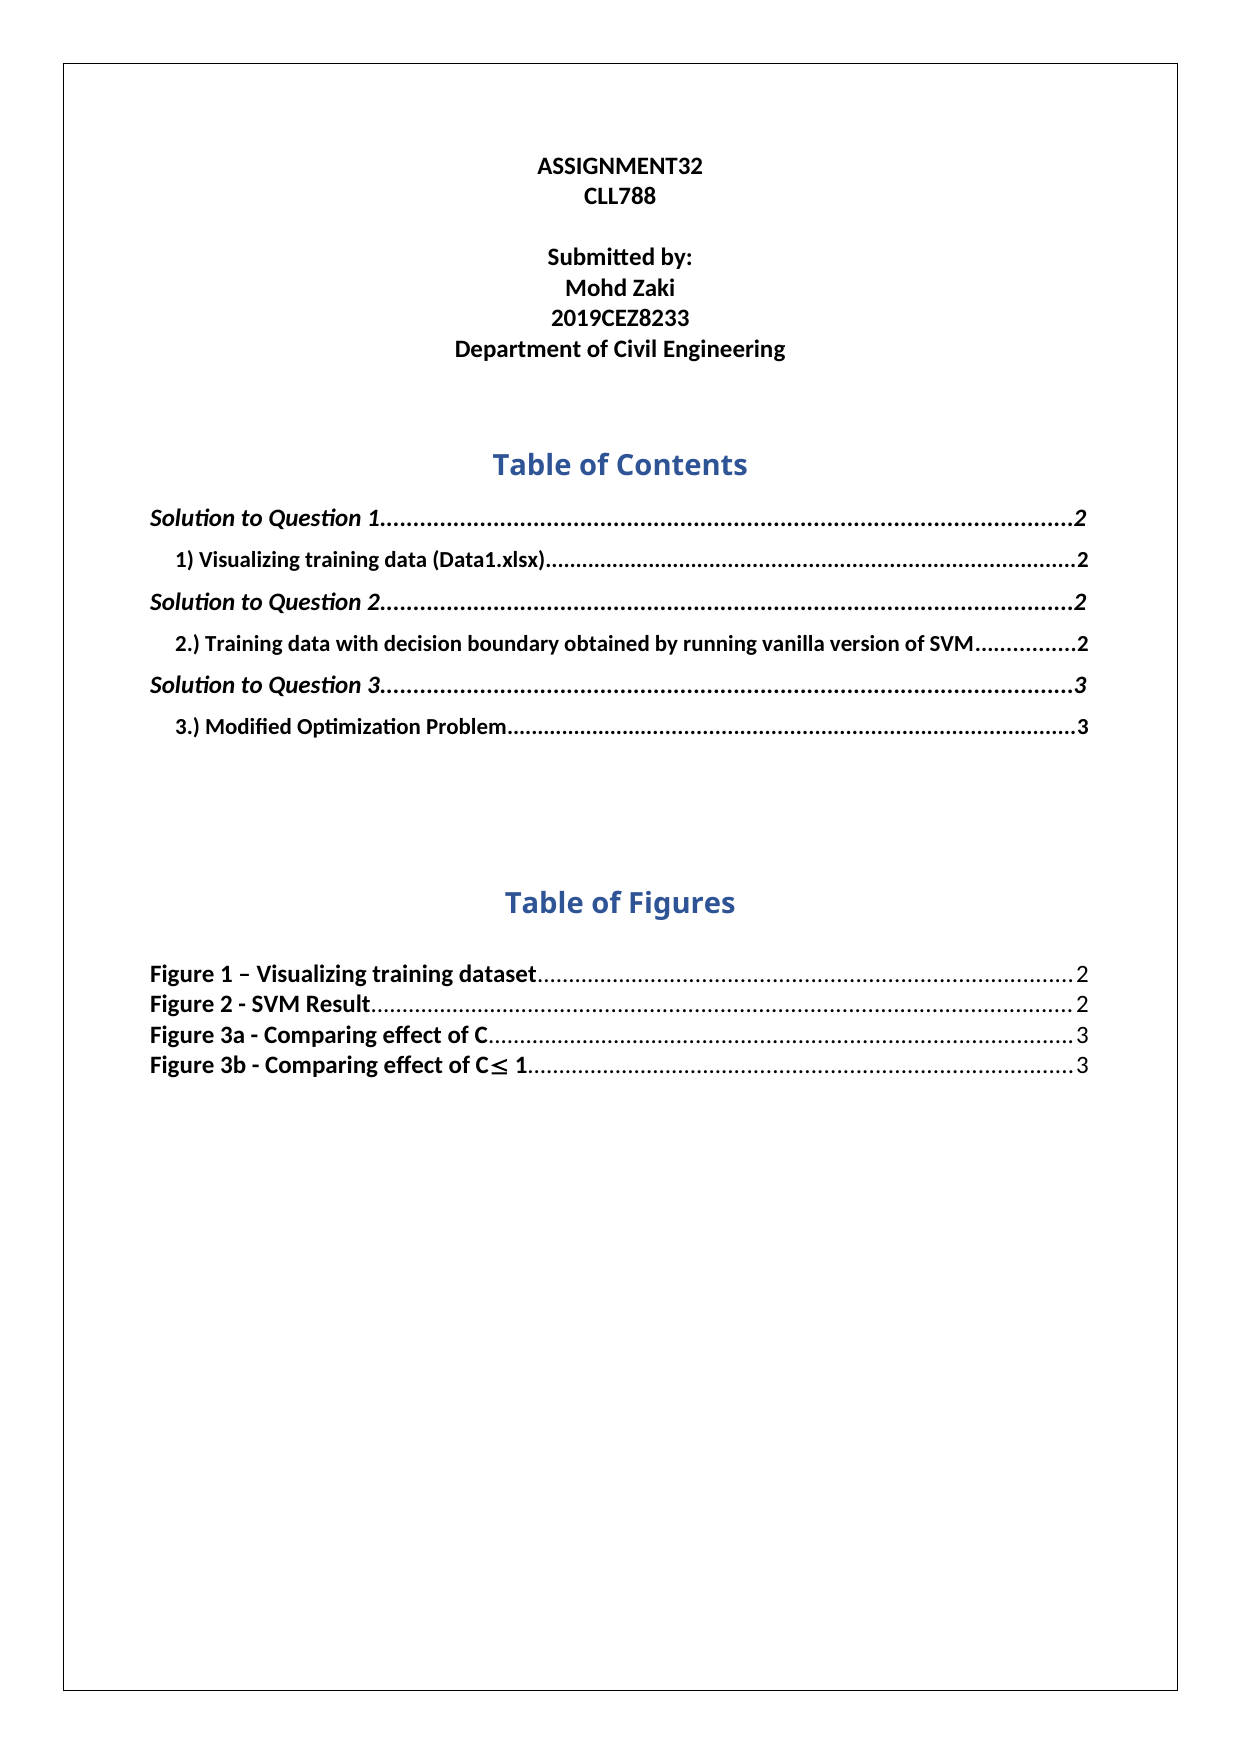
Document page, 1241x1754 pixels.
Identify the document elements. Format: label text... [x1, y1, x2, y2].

text Mohd Zaki [150, 272, 1090, 303]
text 2019CEZ8233 [150, 303, 1090, 333]
text Department of Civil Engineering [150, 333, 1090, 364]
text Figure 3b - Comparing effect of C 1 3 [150, 1050, 1090, 1080]
text ASSIGNMENT32 [150, 150, 1090, 181]
subtitle Table of Figures [150, 882, 1090, 922]
text Submitted by: [150, 242, 1090, 272]
text Figure 2 - SVM Result 2 [150, 989, 1090, 1019]
text CLL788 [150, 181, 1090, 211]
text Figure 3a - Comparing effect of C 3 [150, 1019, 1090, 1050]
text Figure 1 – Visualizing training dataset 2 [150, 958, 1090, 989]
